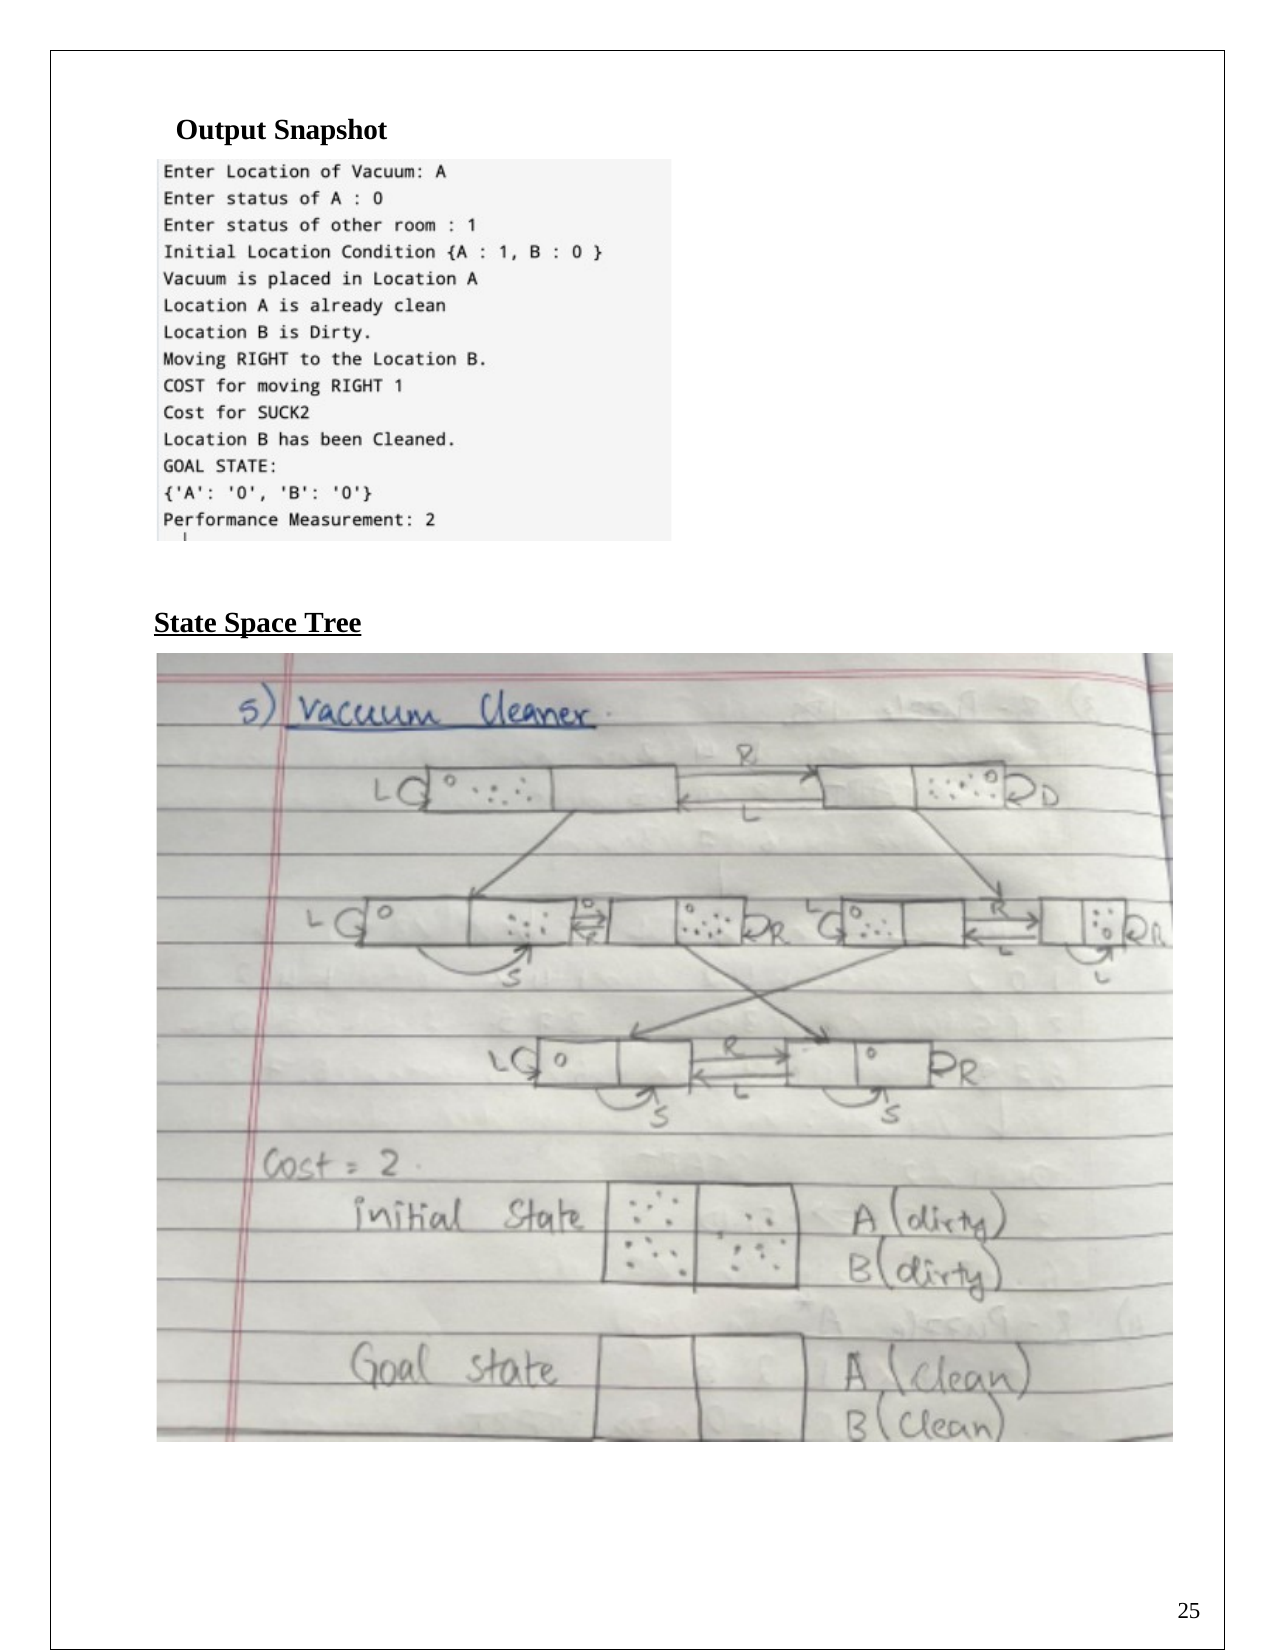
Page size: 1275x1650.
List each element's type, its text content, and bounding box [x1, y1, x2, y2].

picture [156, 159, 672, 541]
picture [156, 653, 1173, 1442]
text Output Snapshot [175, 112, 1200, 146]
text State Space Tree [153, 605, 1200, 639]
